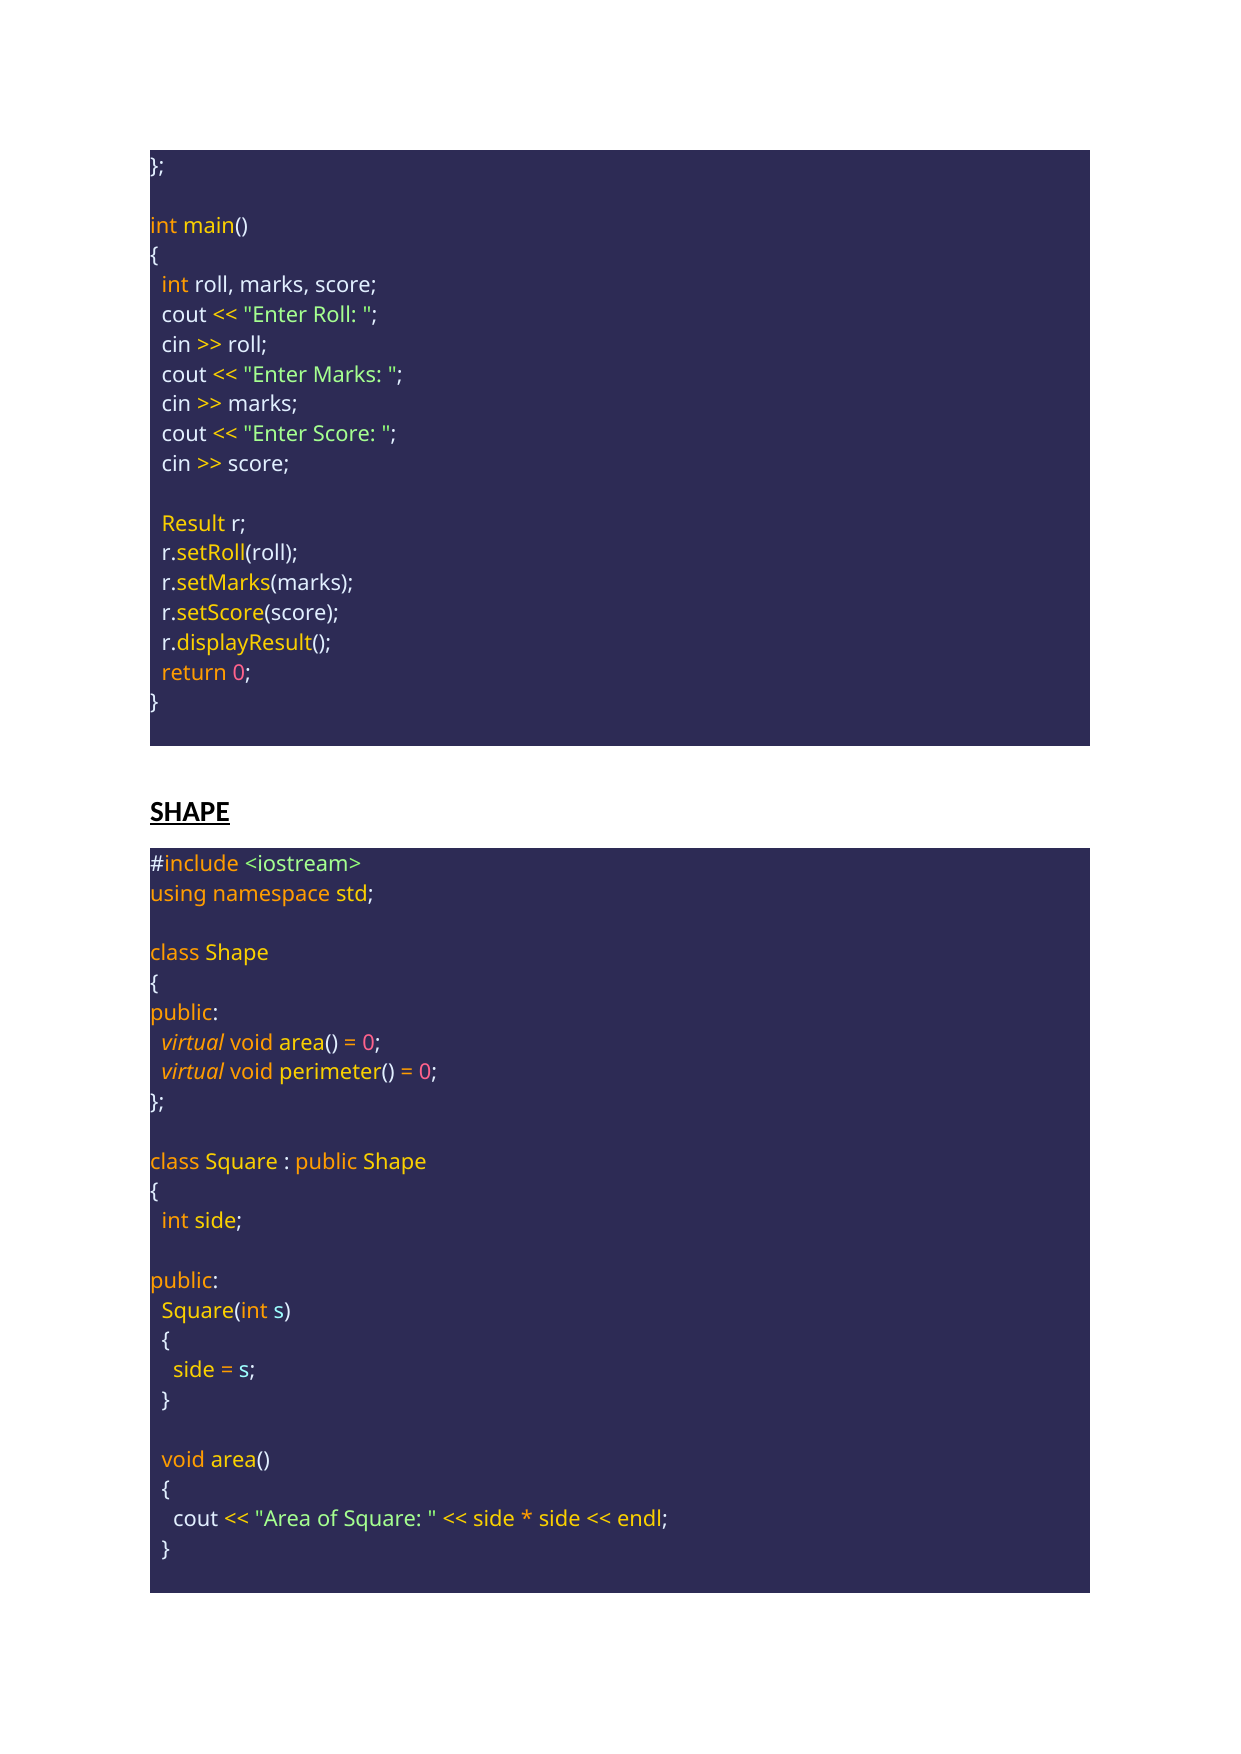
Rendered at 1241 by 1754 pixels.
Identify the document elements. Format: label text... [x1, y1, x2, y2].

text r.displayResult(); [150, 627, 1090, 656]
text virtual void area() = 0; [150, 1027, 1090, 1056]
text void area() [150, 1444, 1090, 1473]
text r.setRoll(roll); [150, 537, 1090, 567]
text virtual void perimeter() = 0; [150, 1056, 1090, 1086]
text { [150, 967, 1090, 997]
text { [150, 1324, 1090, 1354]
text cout << "Enter Roll: "; [150, 299, 1090, 329]
text SHAPE [150, 793, 1090, 828]
text int main() [150, 209, 1090, 239]
text using namespace std; [150, 878, 1090, 907]
text public: [150, 997, 1090, 1027]
text return 0; [150, 656, 1090, 686]
text r.setScore(score); [150, 597, 1090, 627]
text Result r; [150, 507, 1090, 537]
text class Shape [150, 937, 1090, 967]
text } [150, 1384, 1090, 1414]
text cout << "Enter Score: "; [150, 418, 1090, 448]
text { [150, 239, 1090, 269]
text { [150, 1473, 1090, 1503]
text } [150, 1533, 1090, 1563]
text cin >> score; [150, 448, 1090, 478]
text cout << "Area of Square: " << side * side << endl; [150, 1503, 1090, 1533]
text cin >> roll; [150, 329, 1090, 358]
text class Square : public Shape [150, 1146, 1090, 1176]
text { [150, 1176, 1090, 1205]
text }; [150, 1086, 1090, 1116]
text int side; [150, 1205, 1090, 1235]
text } [150, 686, 1090, 716]
text cout << "Enter Marks: "; [150, 358, 1090, 388]
text r.setMarks(marks); [150, 567, 1090, 597]
text #include <iostream> [150, 848, 1090, 878]
text }; [150, 150, 1090, 180]
text public: [150, 1265, 1090, 1295]
text cin >> marks; [150, 388, 1090, 418]
text Square(int s) [150, 1295, 1090, 1324]
text side = s; [150, 1354, 1090, 1384]
text int roll, marks, score; [150, 269, 1090, 299]
